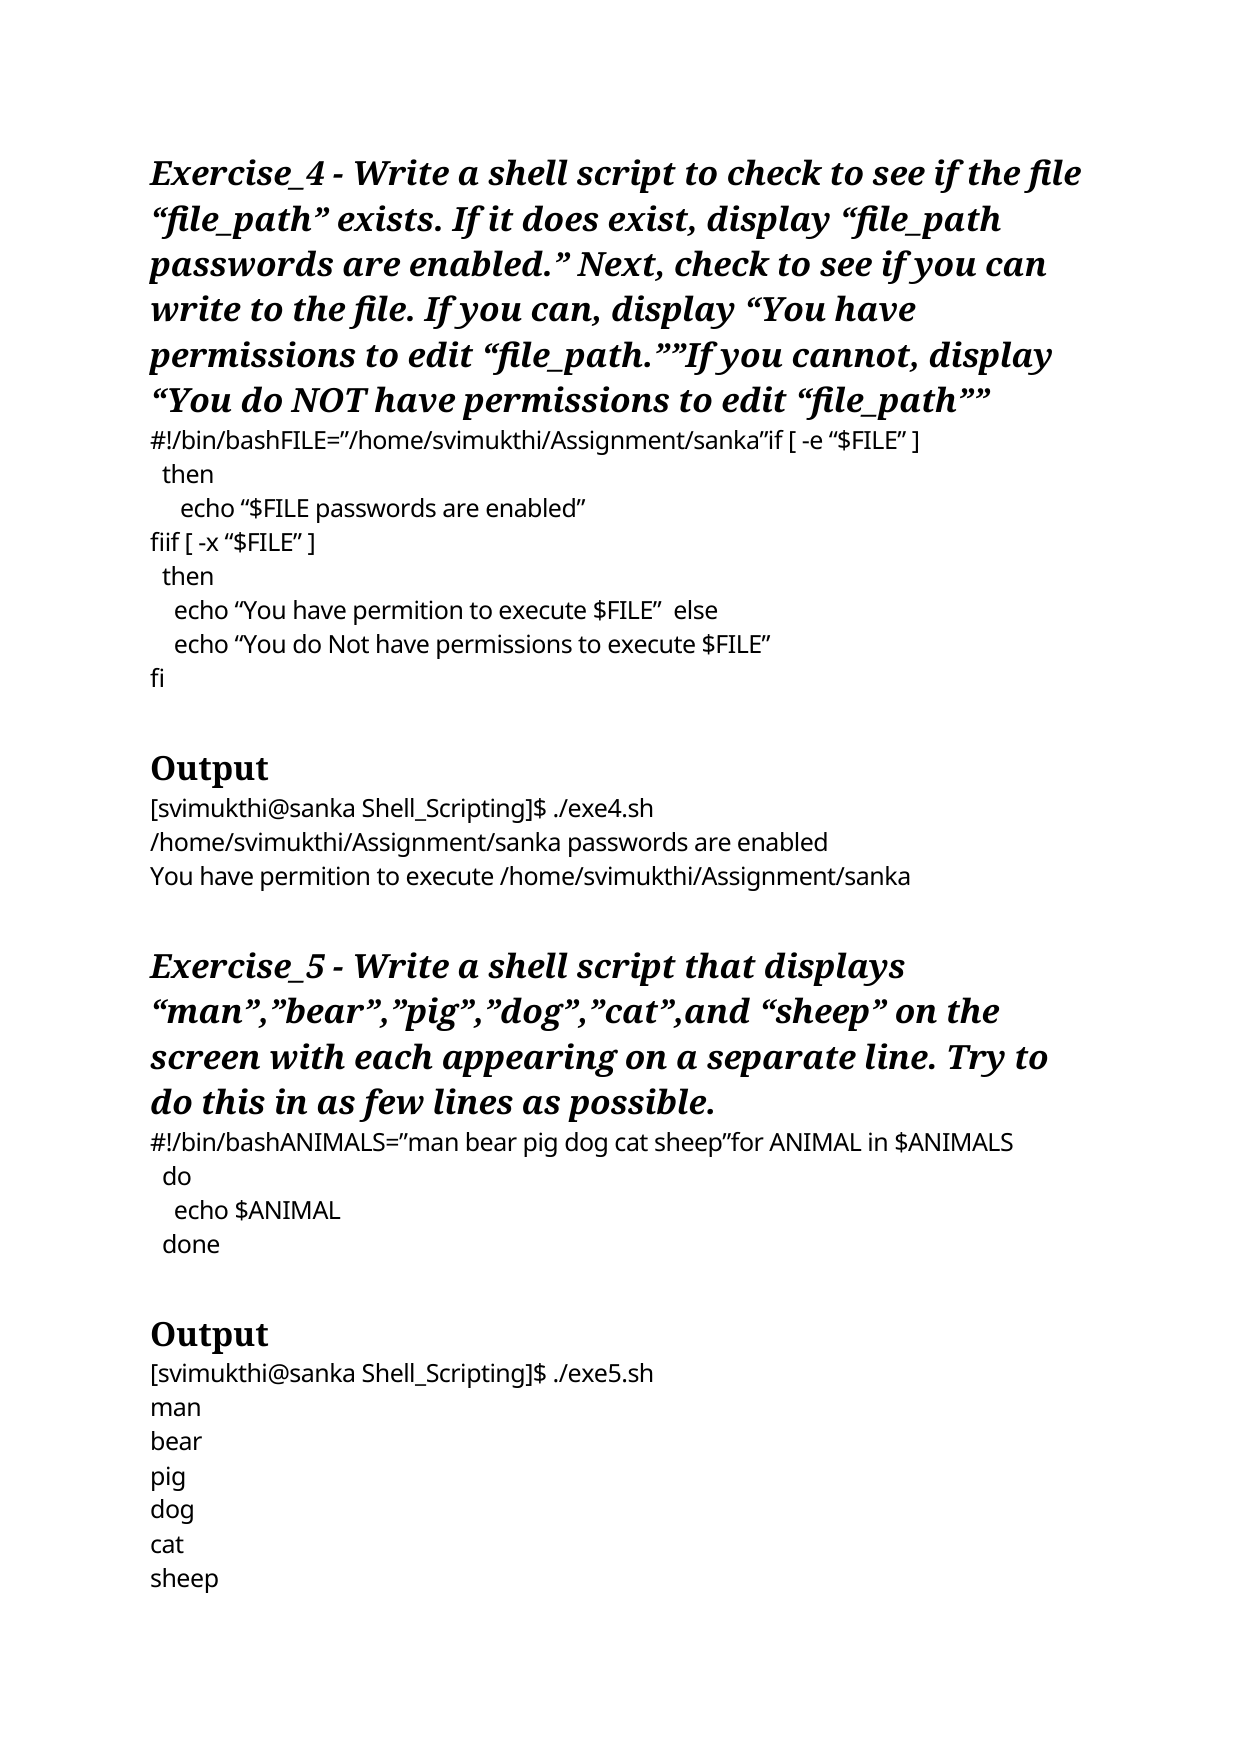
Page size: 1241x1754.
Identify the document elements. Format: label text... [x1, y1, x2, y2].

text #!/bin/bashANIMALS=”man bear pig dog cat sheep”for ANIMAL in $ANIMALS do echo $ANIMAL done [150, 1124, 1090, 1261]
text [svimukthi@sanka Shell_Scripting]$ ./exe5.sh man bear pig dog cat sheep [150, 1356, 1090, 1594]
text Exercise_4 - Write a shell script to check to see if the file “file_path” exists. If it does exist, display “file_path passwords are enabled.” Next, check to see if you can write to the file. If you can, display “You have permissions to edit “file_path.””If you cannot, display “You do NOT have permissions to edit “file_path”” [150, 150, 1090, 422]
text Output [150, 1311, 1090, 1356]
text [svimukthi@sanka Shell_Scripting]$ ./exe4.sh /home/svimukthi/Assignment/sanka passwords are enabled You have permition to execute /home/svimukthi/Assignment/sanka [150, 790, 1090, 893]
text Output [150, 745, 1090, 790]
text #!/bin/bashFILE=”/home/svimukthi/Assignment/sanka”if [ -e “$FILE” ] then echo “$FILE passwords are enabled” fiif [ -x “$FILE” ] then echo “You have permition to execute $FILE” else echo “You do Not have permissions to execute $FILE” fi [150, 422, 1090, 695]
text Exercise_5 - Write a shell script that displays “man”,”bear”,”pig”,”dog”,”cat”,and “sheep” on the screen with each appearing on a separate line. Try to do this in as few lines as possible. [150, 943, 1090, 1124]
